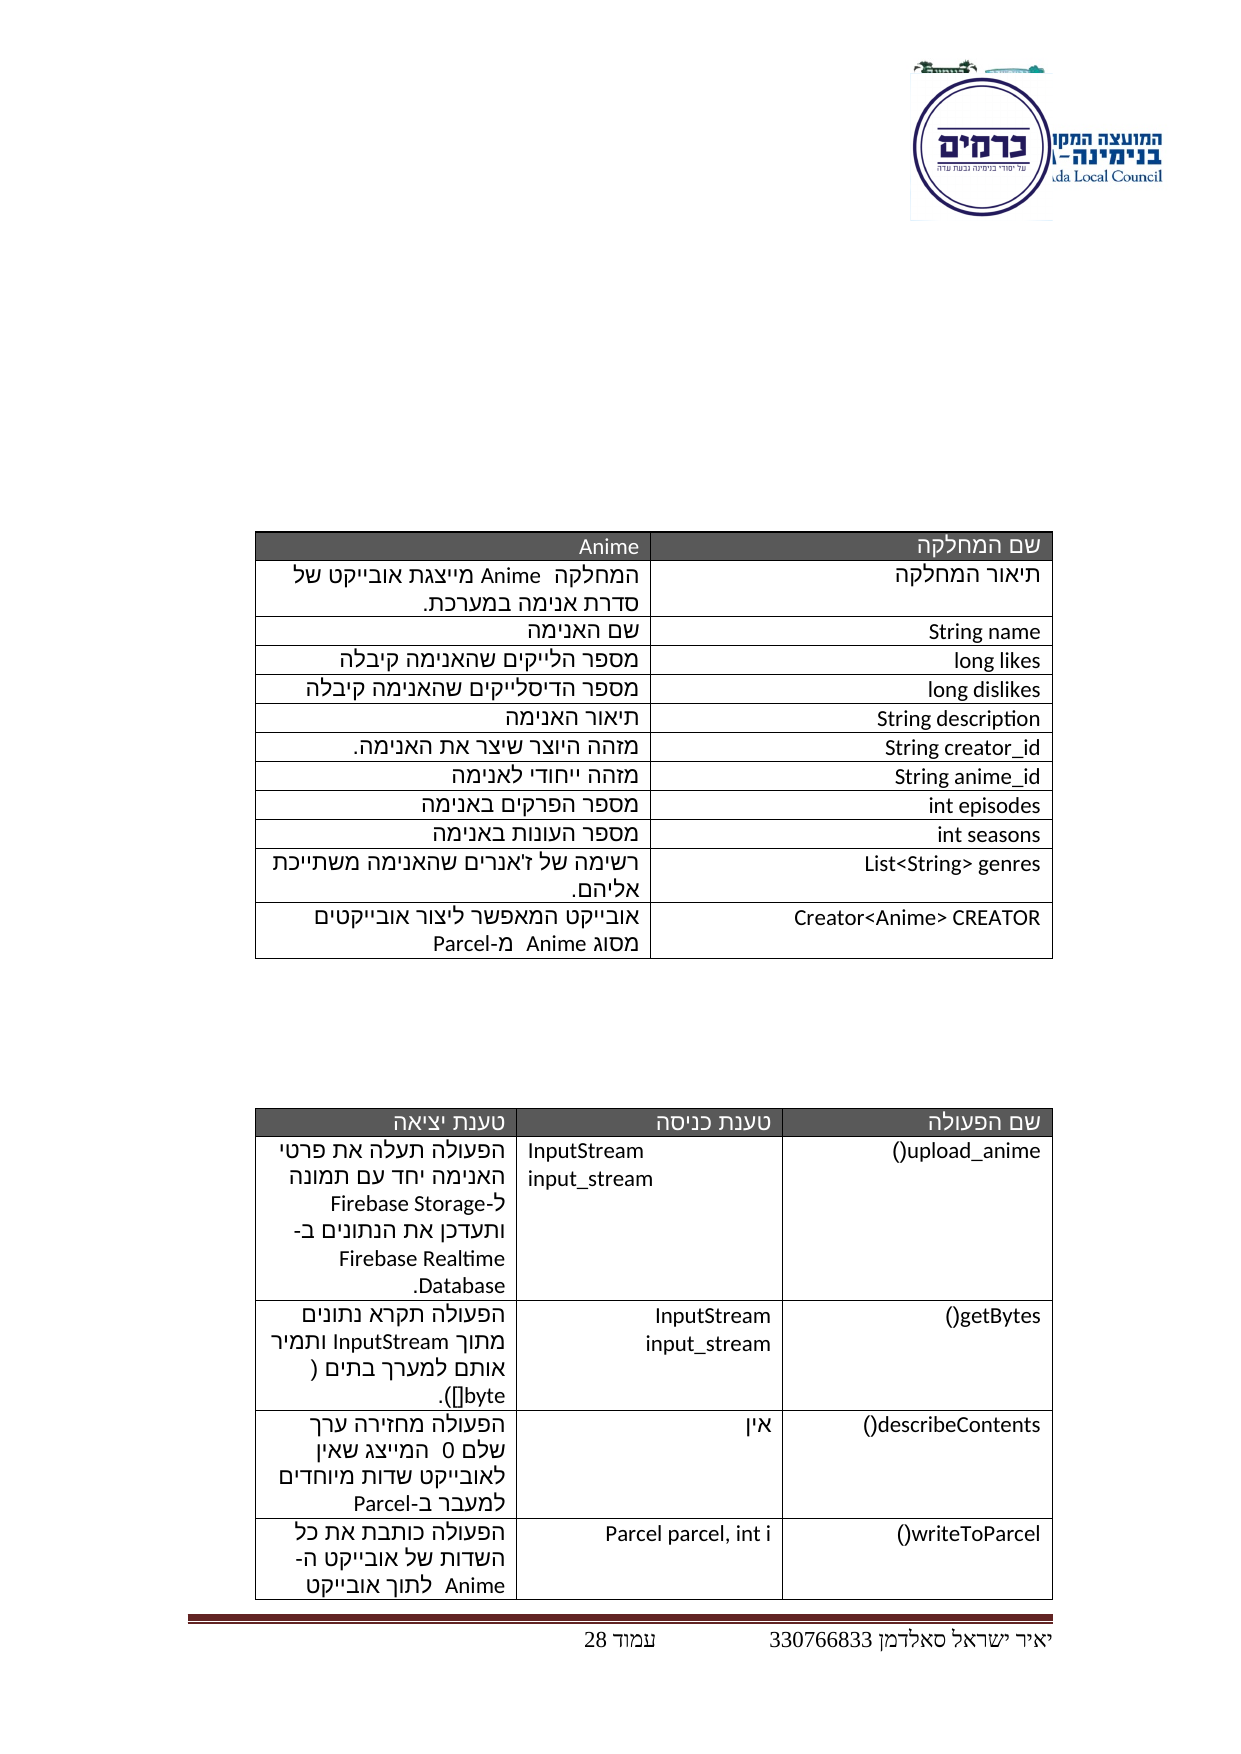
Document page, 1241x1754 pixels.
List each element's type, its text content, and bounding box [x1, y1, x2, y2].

table_cell upload_anime() [783, 1137, 1052, 1300]
table_cell String creator_id [651, 733, 1052, 761]
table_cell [517, 1519, 782, 1599]
table_cell String anime_id [651, 762, 1052, 790]
table_header שם הפעולה [783, 1109, 1052, 1136]
table_cell תיאור המחלקה [651, 561, 1052, 616]
table_cell המחלקה Anime מייצגת אובייקט של סדרת אנימה במערכת. [256, 561, 650, 616]
table_cell שם האנימה [256, 617, 650, 645]
table_cell אין [517, 1411, 782, 1518]
table_header טענת כניסה [517, 1109, 782, 1136]
table_cell מספר העונות באנימה [256, 820, 650, 848]
table_cell InputStream input_stream [517, 1301, 782, 1409]
table_cell Creator<Anime> CREATOR [651, 903, 1052, 957]
table_cell long likes [651, 646, 1052, 674]
table_cell הפעולה מחזירה ערך שלם 0 המייצג שאין לאובייקט שדות מיוחדים למעבר ב-Parcel [256, 1411, 516, 1518]
table_cell writeToParcel() [783, 1519, 1052, 1599]
table_cell מספר הפרקים באנימה [256, 791, 650, 819]
table_cell רשימה של ז'אנרים שהאנימה משתייכת אליהם. [256, 849, 650, 902]
table_header שם המחלקה [651, 533, 1052, 560]
table_cell תיאור האנימה [256, 704, 650, 732]
table_cell הפעולה תעלה את פרטי האנימה יחד עם תמונה ל-Firebase Storage ותעדכן את הנתונים ב-Firebase Realtime Database. [256, 1137, 516, 1300]
table_cell אובייקט המאפשר ליצור אובייקטים מסוג Anime מ-Parcel [256, 903, 650, 957]
table_cell InputStream input_stream [517, 1137, 782, 1300]
table_cell String name [651, 617, 1052, 645]
table_cell String description [651, 704, 1052, 732]
table_cell מזהה ייחודי לאנימה [256, 762, 650, 790]
table_cell מזהה היוצר שיצר את האנימה. [256, 733, 650, 761]
table_cell הפעולה תקרא נתונים מתוך InputStream ותמיר אותם למערך בתים (byte[]). [256, 1301, 516, 1409]
table_cell מספר הדיסלייקים שהאנימה קיבלה [256, 675, 650, 703]
table_header טענת יציאה [256, 1109, 516, 1136]
table_cell מספר הלייקים שהאנימה קיבלה [256, 646, 650, 674]
table_cell List<String> genres [651, 849, 1052, 902]
table_header Anime [256, 533, 650, 560]
picture [906, 3, 1175, 230]
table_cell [256, 1519, 516, 1599]
table_cell long dislikes [651, 675, 1052, 703]
table_cell int seasons [651, 820, 1052, 848]
table_cell describeContents() [783, 1411, 1052, 1518]
table_cell getBytes() [783, 1301, 1052, 1409]
table_cell int episodes [651, 791, 1052, 819]
